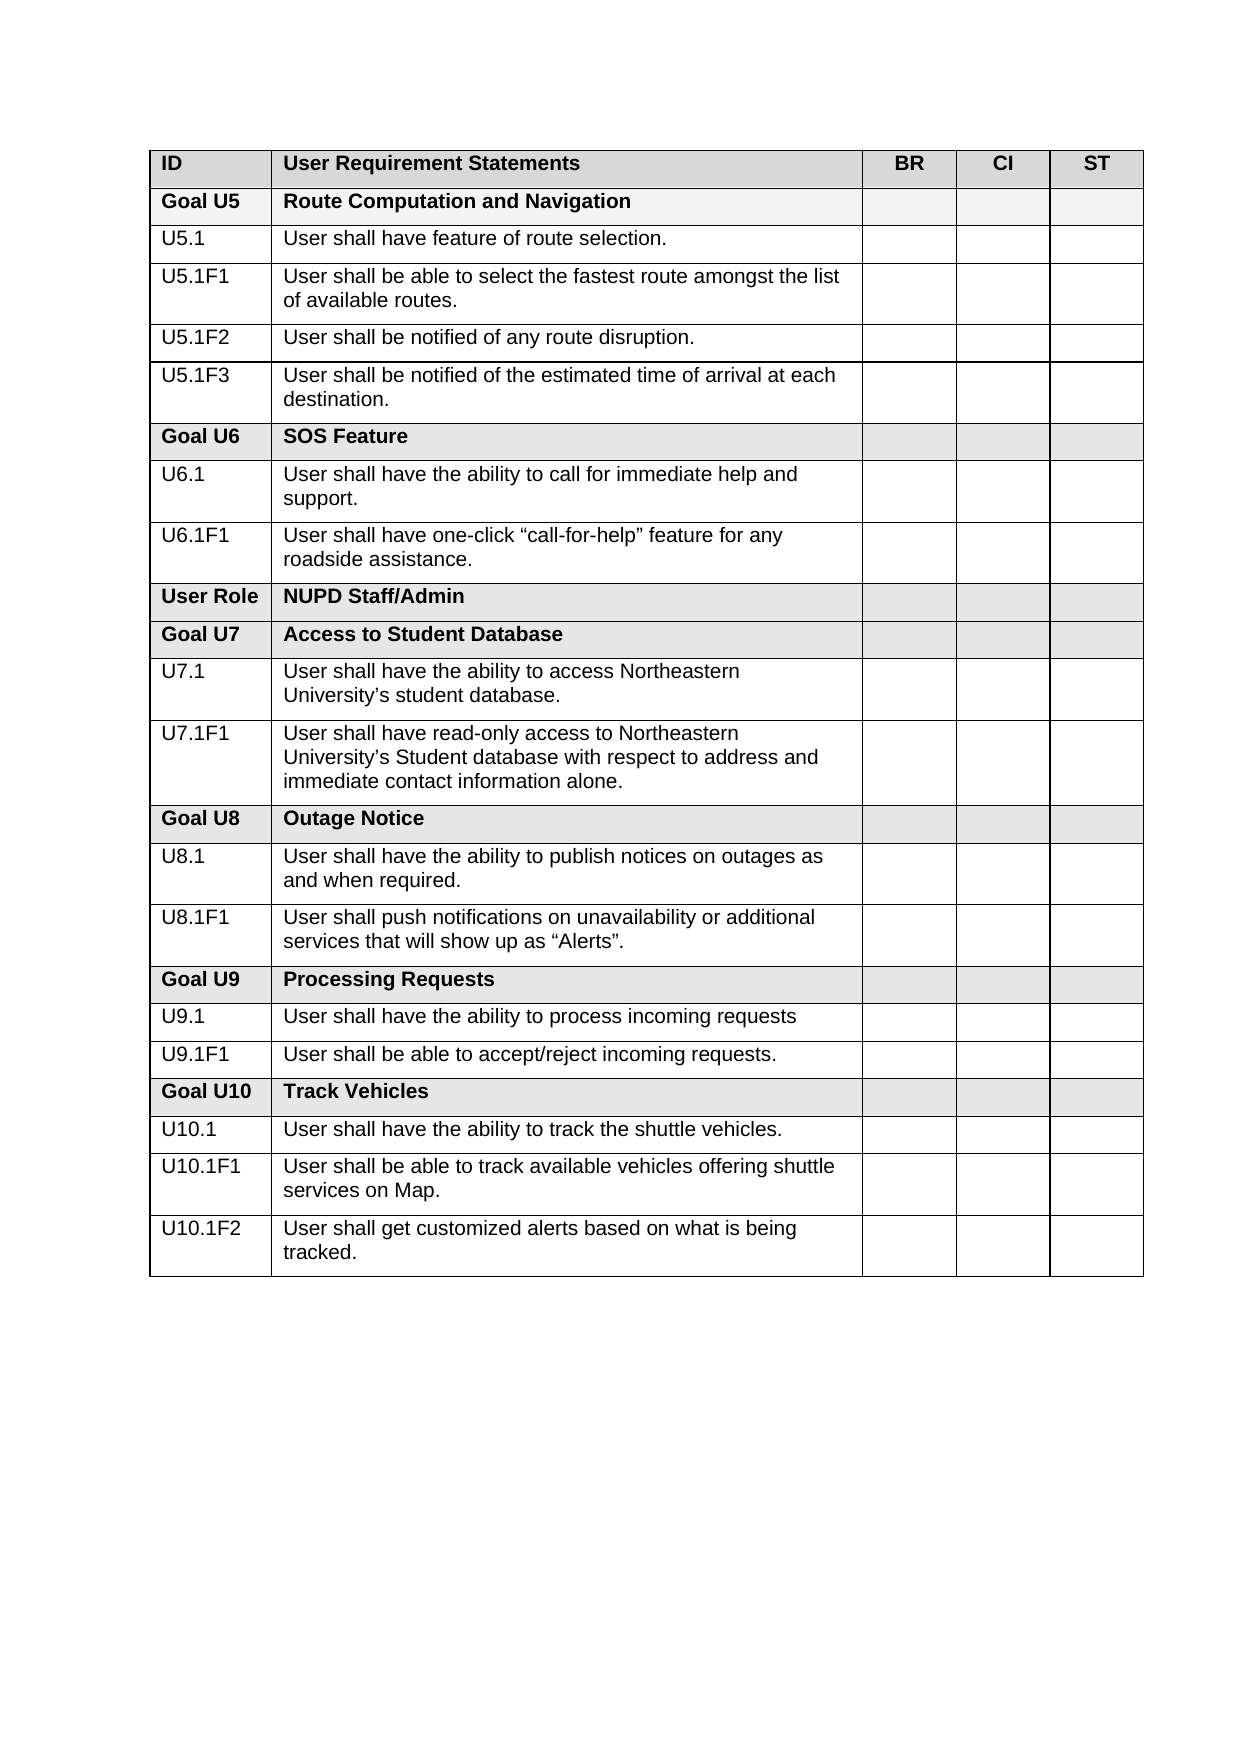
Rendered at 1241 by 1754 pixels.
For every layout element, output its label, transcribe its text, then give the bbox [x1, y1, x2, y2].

table_cell [957, 1042, 1049, 1078]
table_cell [957, 905, 1049, 966]
table_cell Goal U10 [151, 1079, 271, 1116]
table_cell [863, 363, 956, 423]
table_cell [1051, 523, 1143, 583]
table_cell [1051, 325, 1143, 361]
table_cell [863, 325, 956, 361]
table_cell Outage Notice [272, 806, 862, 843]
table_cell Access to Student Database [272, 622, 862, 658]
table_cell [863, 806, 956, 843]
table_cell [957, 189, 1049, 225]
table_cell [957, 424, 1049, 460]
table_cell User shall have the ability to access Northeastern University’s student database. [272, 659, 862, 720]
table_cell [863, 523, 956, 583]
table_cell Goal U6 [151, 424, 271, 460]
table_header ID [151, 151, 271, 187]
table_cell Track Vehicles [272, 1079, 862, 1116]
table_cell U10.1 [151, 1117, 271, 1153]
table_cell U9.1F1 [151, 1042, 271, 1078]
table_cell [957, 806, 1049, 843]
table_cell [1051, 1216, 1143, 1276]
table_cell User shall be notified of any route disruption. [272, 325, 862, 361]
table_cell [1051, 363, 1143, 423]
table_cell [863, 721, 956, 805]
table_cell [957, 659, 1049, 720]
table_cell [1051, 584, 1143, 621]
table_cell [1051, 905, 1143, 966]
table_cell [863, 1004, 956, 1041]
table_cell [957, 523, 1049, 583]
table_cell [957, 584, 1049, 621]
table_cell User shall have read-only access to Northeastern University’s Student database with respect to address and immediate contact information alone. [272, 721, 862, 805]
table_cell [957, 363, 1049, 423]
table_cell U8.1F1 [151, 905, 271, 966]
table_cell [1051, 844, 1143, 904]
table_cell [863, 1079, 956, 1116]
table_cell U10.1F1 [151, 1154, 271, 1214]
table_cell [863, 1216, 956, 1276]
table_cell [957, 1004, 1049, 1041]
table_cell [863, 1117, 956, 1153]
table_cell [957, 967, 1049, 1003]
table_header ST [1051, 151, 1143, 187]
table_cell [863, 1154, 956, 1214]
table_cell User shall have feature of route selection. [272, 226, 862, 262]
table_cell U6.1F1 [151, 523, 271, 583]
table_cell [863, 659, 956, 720]
table_cell [957, 721, 1049, 805]
table_cell [1051, 1079, 1143, 1116]
table_cell [863, 461, 956, 522]
table_cell [863, 1042, 956, 1078]
table_cell [863, 905, 956, 966]
table_cell [957, 622, 1049, 658]
table_cell [863, 844, 956, 904]
table_cell User shall be able to accept/reject incoming requests. [272, 1042, 862, 1078]
table_cell [1051, 264, 1143, 324]
table_cell [863, 424, 956, 460]
table_cell User shall have the ability to call for immediate help and support. [272, 461, 862, 522]
table_cell Processing Requests [272, 967, 862, 1003]
table_cell [1051, 1117, 1143, 1153]
table_cell Goal U8 [151, 806, 271, 843]
table_cell User shall get customized alerts based on what is being tracked. [272, 1216, 862, 1276]
table_cell [1051, 1042, 1143, 1078]
table_cell U5.1F1 [151, 264, 271, 324]
table_cell [1051, 1004, 1143, 1041]
table_cell U7.1 [151, 659, 271, 720]
table_cell User shall be able to select the fastest route amongst the list of available routes. [272, 264, 862, 324]
table_cell Goal U9 [151, 967, 271, 1003]
table_cell [957, 264, 1049, 324]
table_cell U6.1 [151, 461, 271, 522]
table_cell [957, 844, 1049, 904]
table_cell [1051, 967, 1143, 1003]
table_cell U8.1 [151, 844, 271, 904]
table_cell U9.1 [151, 1004, 271, 1041]
table_cell [1051, 189, 1143, 225]
table_cell [863, 967, 956, 1003]
table_cell Goal U7 [151, 622, 271, 658]
table_header User Requirement Statements [272, 151, 862, 187]
table_cell U7.1F1 [151, 721, 271, 805]
table_cell [1051, 622, 1143, 658]
table_cell User shall have the ability to publish notices on outages as and when required. [272, 844, 862, 904]
table_cell User shall be notified of the estimated time of arrival at each destination. [272, 363, 862, 423]
table_cell [957, 1216, 1049, 1276]
table_cell [957, 1117, 1049, 1153]
table_cell NUPD Staff/Admin [272, 584, 862, 621]
table_cell [957, 1079, 1049, 1116]
table_cell [1051, 1154, 1143, 1214]
table_cell SOS Feature [272, 424, 862, 460]
table_header CI [957, 151, 1049, 187]
table_cell User Role [151, 584, 271, 621]
table_cell [1051, 226, 1143, 262]
table_cell [863, 226, 956, 262]
table_cell [863, 189, 956, 225]
table_cell [863, 622, 956, 658]
table_cell [1051, 424, 1143, 460]
table_cell [863, 584, 956, 621]
table_cell User shall have one-click “call-for-help” feature for any roadside assistance. [272, 523, 862, 583]
table_cell [1051, 461, 1143, 522]
table_cell [863, 264, 956, 324]
table_cell [1051, 721, 1143, 805]
table_cell Route Computation and Navigation [272, 189, 862, 225]
table_cell User shall have the ability to process incoming requests [272, 1004, 862, 1041]
table_cell [957, 325, 1049, 361]
table_cell U5.1 [151, 226, 271, 262]
table_cell U5.1F3 [151, 363, 271, 423]
table_cell User shall push notifications on unavailability or additional services that will show up as “Alerts”. [272, 905, 862, 966]
table_cell [957, 461, 1049, 522]
table_cell [957, 1154, 1049, 1214]
table_cell User shall be able to track available vehicles offering shuttle services on Map. [272, 1154, 862, 1214]
table_cell Goal U5 [151, 189, 271, 225]
table_cell U5.1F2 [151, 325, 271, 361]
table_cell User shall have the ability to track the shuttle vehicles. [272, 1117, 862, 1153]
table_cell [957, 226, 1049, 262]
table_cell [1051, 806, 1143, 843]
table_header BR [863, 151, 956, 187]
table_cell U10.1F2 [151, 1216, 271, 1276]
table_cell [1051, 659, 1143, 720]
